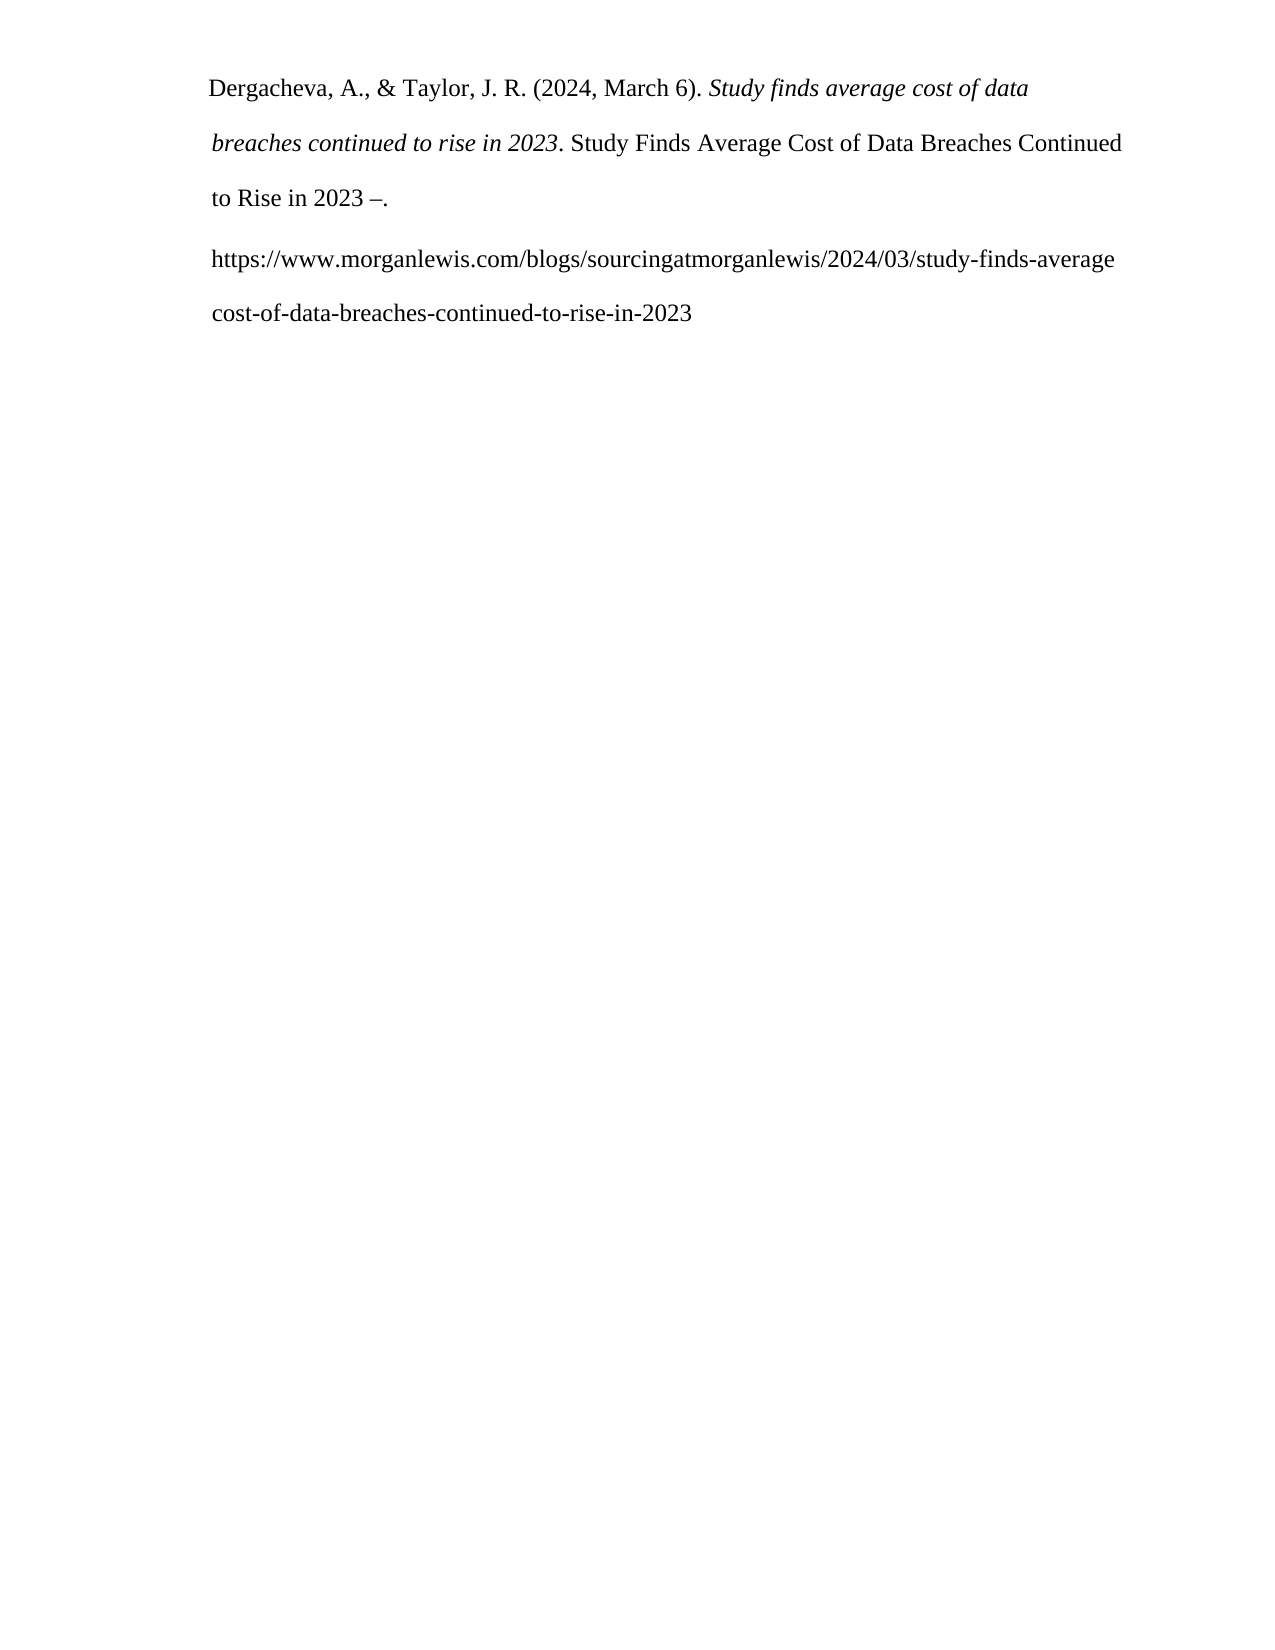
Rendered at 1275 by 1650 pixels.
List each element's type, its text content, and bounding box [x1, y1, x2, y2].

text https://www.morganlewis.com/blogs/sourcingatmorganlewis/2024/03/study-finds-average cost-of-data-breaches-continued-to-rise-in-2023 [211, 244, 1119, 327]
text Dergacheva, A., & Taylor, J. R. (2024, March 6). Study finds average cost of data breaches continued to rise in 2023. Study Finds Average Cost of Data Breaches Continued to Rise in 2023 –. [208, 73, 1124, 212]
